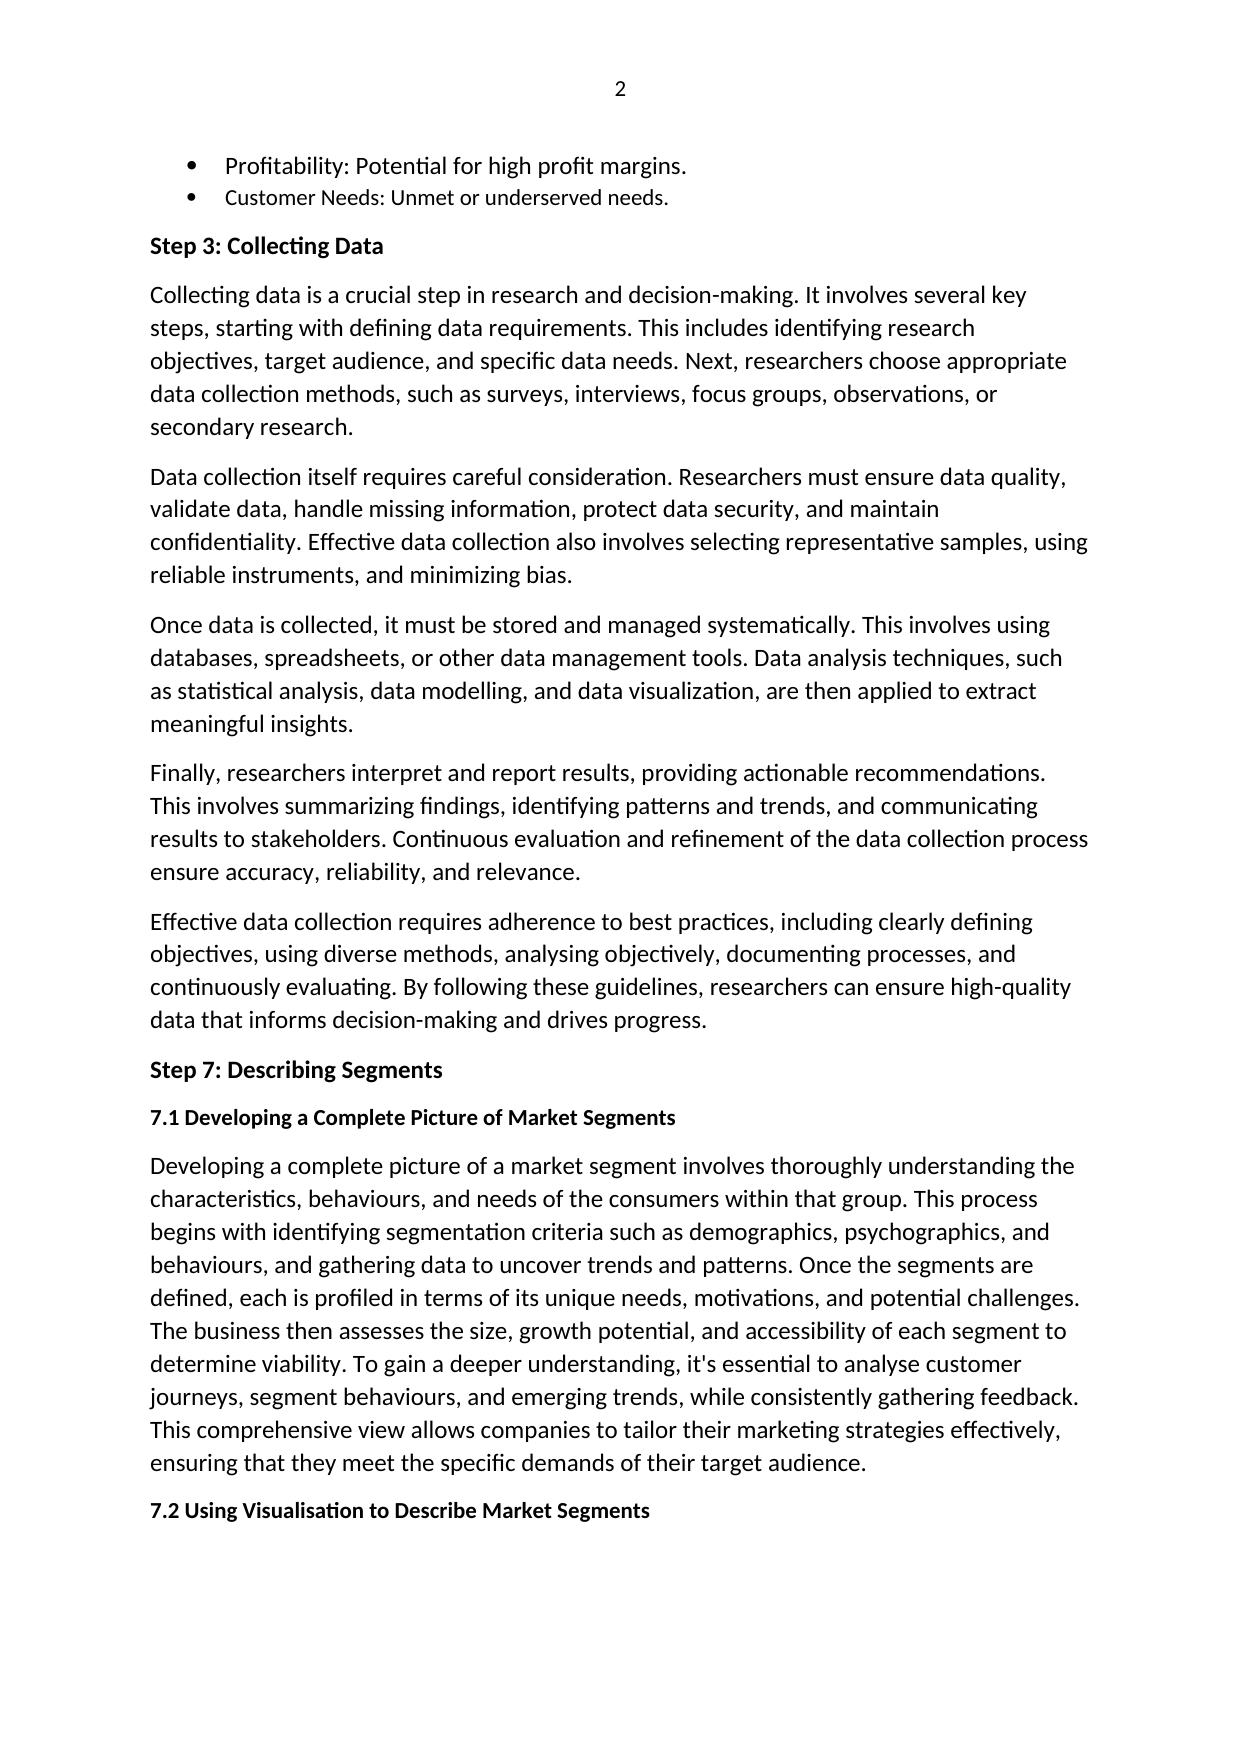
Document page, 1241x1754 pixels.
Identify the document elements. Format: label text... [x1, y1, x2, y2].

text Data collection itself requires careful consideration. Researchers must ensure data quality, validate data, handle missing information, protect data security, and maintain confidentiality. Effective data collection also involves selecting representative samples, using reliable instruments, and minimizing bias. [150, 461, 1090, 590]
text 7.2 Using Visualisation to Describe Market Segments [150, 1496, 1090, 1524]
text Step 7: Describing Segments [150, 1054, 1090, 1084]
list Profitability: Potential for high profit margins. [187, 150, 1090, 181]
text 7.1 Developing a Complete Picture of Market Segments [150, 1103, 1090, 1132]
text Once data is collected, it must be stored and managed systematically. This involves using databases, spreadsheets, or other data management tools. Data analysis techniques, such as statistical analysis, data modelling, and data visualization, are then applied to extract meaningful insights. [150, 609, 1090, 738]
text Step 3: Collecting Data [150, 230, 1090, 260]
text Developing a complete picture of a market segment involves thoroughly understanding the characteristics, behaviours, and needs of the consumers within that group. This process begins with identifying segmentation criteria such as demographics, psychographics, and behaviours, and gathering data to uncover trends and patterns. Once the segments are defined, each is profiled in terms of its unique needs, motivations, and potential challenges. The business then assesses the size, growth potential, and accessibility of each segment to determine viability. To gain a deeper understanding, it's essential to analyse customer journeys, segment behaviours, and emerging trends, while consistently gathering feedback. This comprehensive view allows companies to tailor their marketing strategies effectively, ensuring that they meet the specific demands of their target audience. [150, 1150, 1090, 1477]
list Customer Needs: Unmet or underserved needs. [187, 183, 1090, 211]
text Finally, researchers interpret and report results, providing actionable recommendations. This involves summarizing findings, identifying patterns and trends, and communicating results to stakeholders. Continuous evaluation and refinement of the data collection process ensure accuracy, reliability, and relevance. [150, 757, 1090, 887]
text Effective data collection requires adherence to best practices, including clearly defining objectives, using diverse methods, analysing objectively, documenting processes, and continuously evaluating. By following these guidelines, researchers can ensure high-quality data that informs decision-making and drives progress. [150, 906, 1090, 1035]
text Collecting data is a crucial step in research and decision-making. It involves several key steps, starting with defining data requirements. This includes identifying research objectives, target audience, and specific data needs. Next, researchers choose appropriate data collection methods, such as surveys, interviews, focus groups, observations, or secondary research. [150, 279, 1090, 442]
